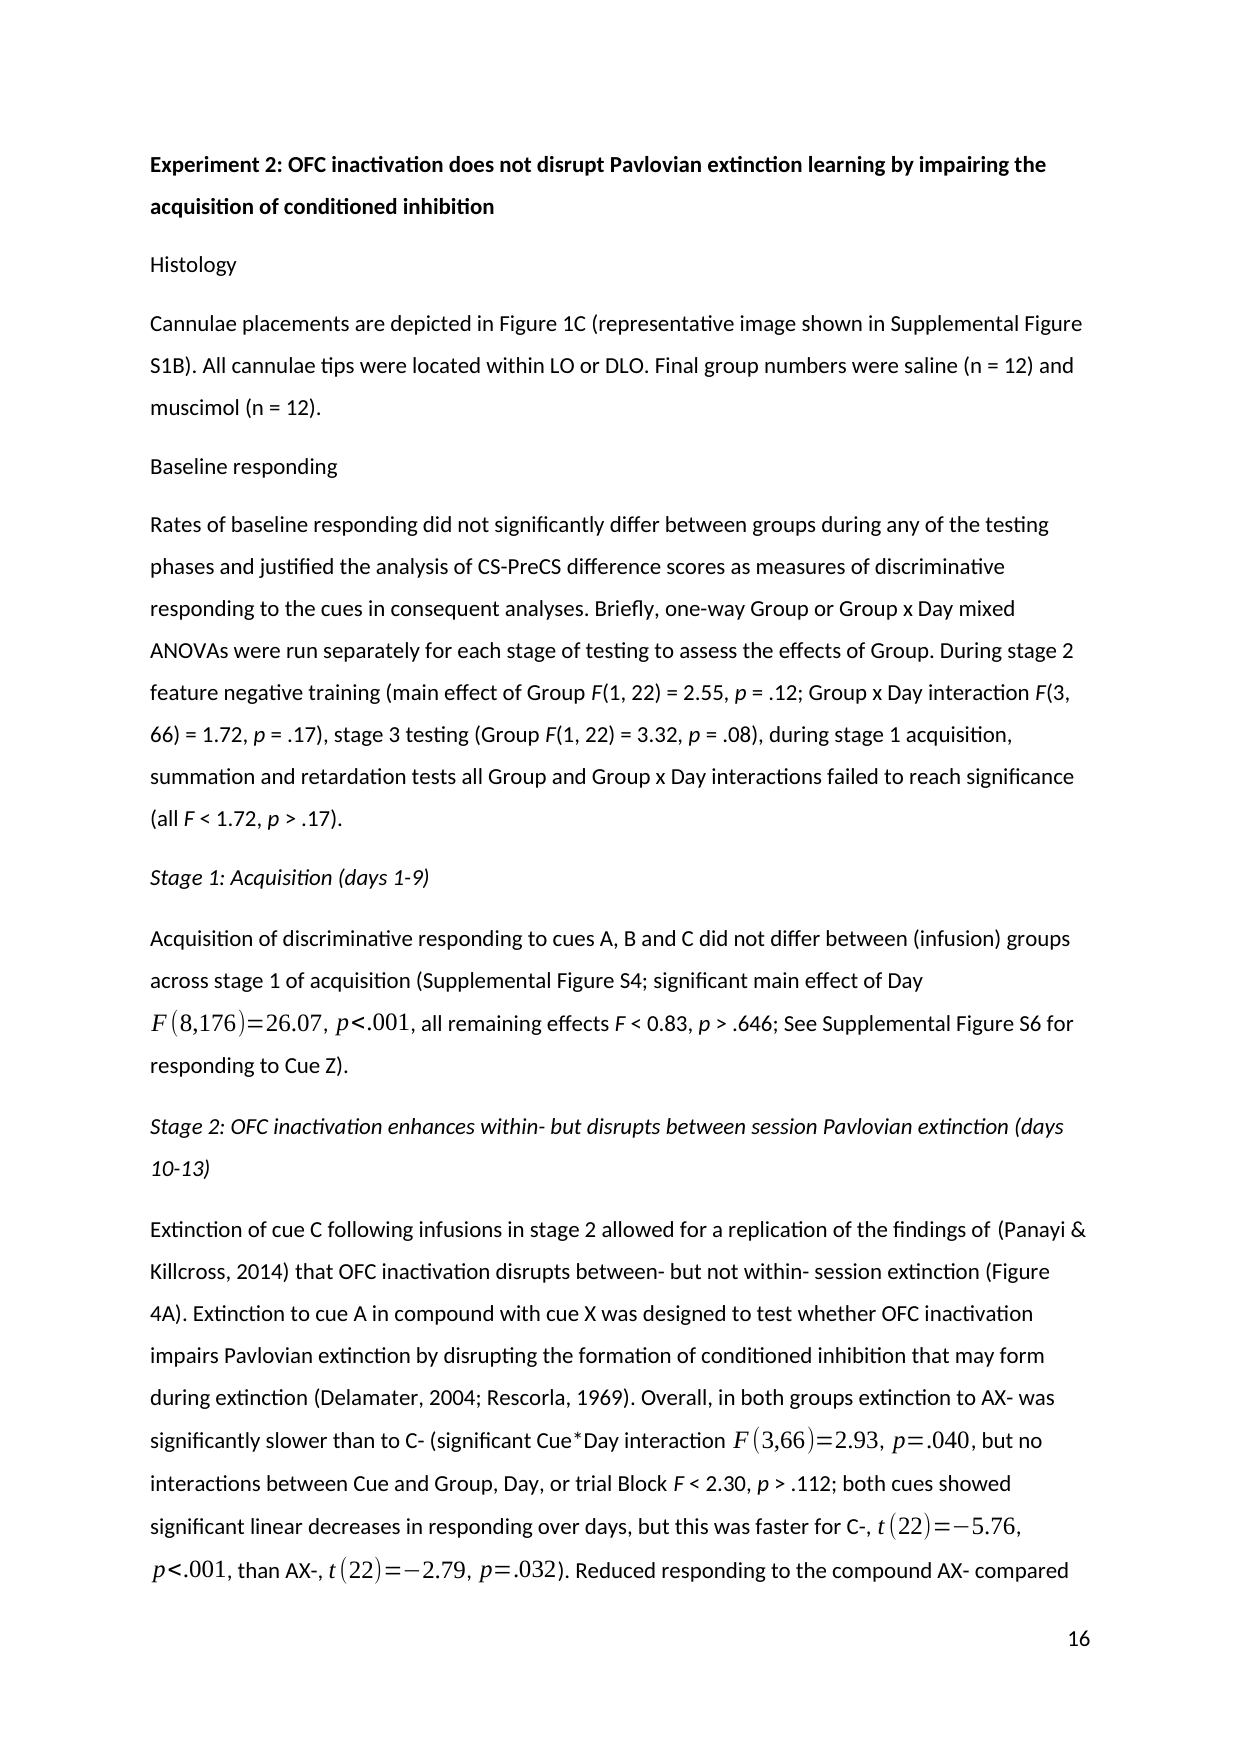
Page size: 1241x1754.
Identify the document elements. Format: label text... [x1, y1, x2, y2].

text Experiment 2: OFC inactivation does not disrupt Pavlovian extinction learning by impairing the acquisition of conditioned inhibition [150, 150, 1090, 220]
text Acquisition of discriminative responding to cues A, B and C did not differ between (infusion) groups across stage 1 of acquisition (Supplemental Figure S4; significant main effect of Day , , all remaining effects F < 0.83, p > .646; See Supplemental Figure S6 for responding to Cue Z). [150, 924, 1090, 1080]
text Stage 2: OFC inactivation enhances within- but disrupts between session Pavlovian extinction (days 10-13) [150, 1112, 1090, 1182]
text Histology [150, 251, 1090, 279]
text Stage 1: Acquisition (days 1-9) [150, 863, 1090, 891]
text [150, 1215, 1090, 1585]
text Rates of baseline responding did not significantly differ between groups during any of the testing phases and justified the analysis of CS-PreCS difference scores as measures of discriminative responding to the cues in consequent analyses. Briefly, one-way Group or Group x Day mixed ANOVAs were run separately for each stage of testing to assess the effects of Group. During stage 2 feature negative training (main effect of Group F(1, 22) = 2.55, p = .12; Group x Day interaction F(3, 66) = 1.72, p = .17), stage 3 testing (Group F(1, 22) = 3.32, p = .08), during stage 1 acquisition, summation and retardation tests all Group and Group x Day interactions failed to reach significance (all F < 1.72, p > .17). [150, 511, 1090, 832]
text Cannulae placements are depicted in Figure 1C (representative image shown in Supplemental Figure S1B). All cannulae tips were located within LO or DLO. Final group numbers were saline (n = 12) and muscimol (n = 12). [150, 309, 1090, 421]
text Baseline responding [150, 452, 1090, 480]
